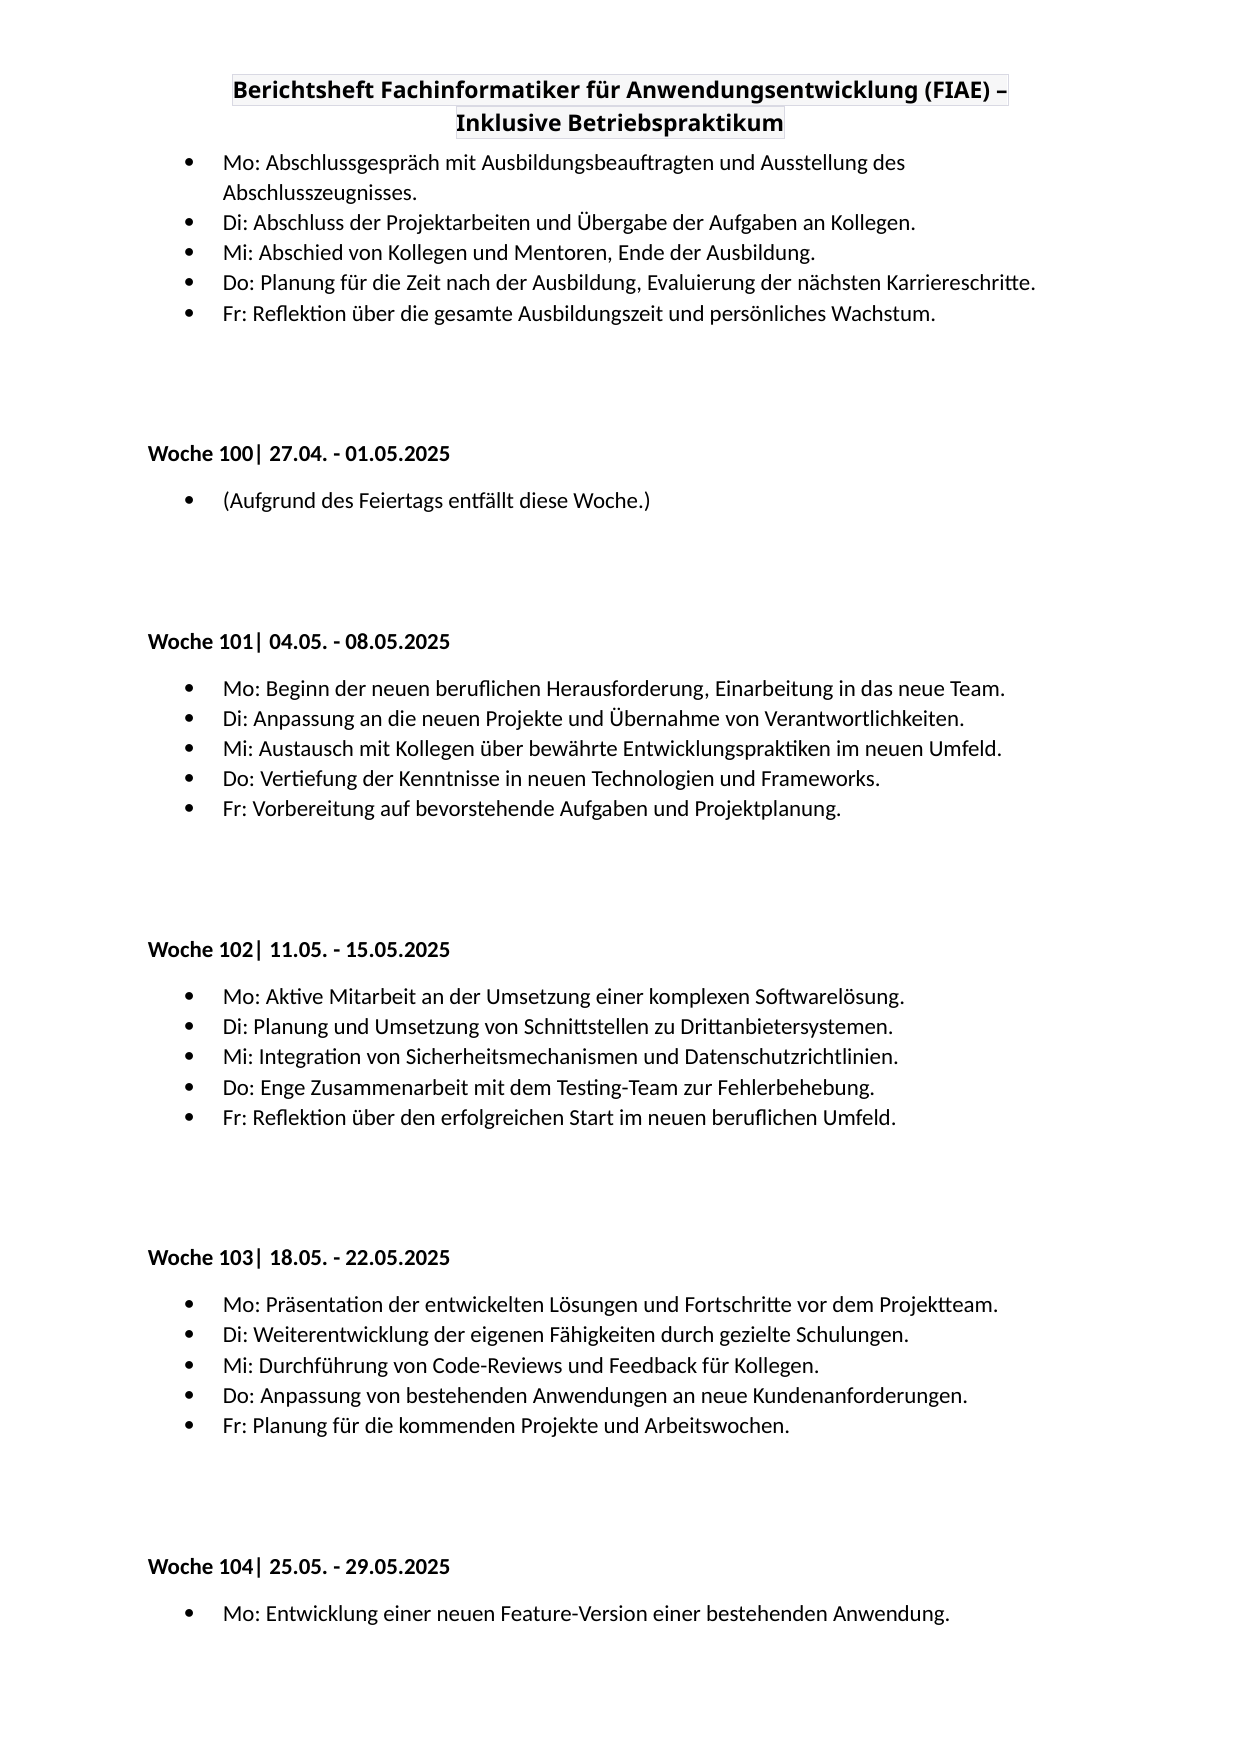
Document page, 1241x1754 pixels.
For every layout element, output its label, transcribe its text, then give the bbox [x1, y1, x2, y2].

list Mo: Abschlussgespräch mit Ausbildungsbeauftragten und Ausstellung des Abschlusszeugnisses. [185, 148, 1093, 206]
text Woche 103| 18.05. - 22.05.2025 [148, 1243, 1093, 1271]
list Fr: Reflektion über den erfolgreichen Start im neuen beruflichen Umfeld. [185, 1103, 1093, 1131]
list Do: Anpassung von bestehenden Anwendungen an neue Kundenanforderungen. [185, 1381, 1093, 1409]
list Mi: Abschied von Kollegen und Mentoren, Ende der Ausbildung. [185, 238, 1093, 266]
text Woche 101| 04.05. - 08.05.2025 [148, 627, 1093, 655]
list Fr: Planung für die kommenden Projekte und Arbeitswochen. [185, 1411, 1093, 1439]
list (Aufgrund des Feiertags entfällt diese Woche.) [185, 486, 1093, 514]
text Woche 100| 27.04. - 01.05.2025 [148, 439, 1093, 467]
list Fr: Vorbereitung auf bevorstehende Aufgaben und Projektplanung. [185, 794, 1093, 822]
list Di: Weiterentwicklung der eigenen Fähigkeiten durch gezielte Schulungen. [185, 1321, 1093, 1348]
list Do: Enge Zusammenarbeit mit dem Testing-Team zur Fehlerbehebung. [185, 1073, 1093, 1101]
text Woche 104| 25.05. - 29.05.2025 [148, 1552, 1093, 1580]
list Mi: Integration von Sicherheitsmechanismen und Datenschutzrichtlinien. [185, 1042, 1093, 1070]
list Mo: Beginn der neuen beruflichen Herausforderung, Einarbeitung in das neue Team. [185, 674, 1093, 702]
list Di: Abschluss der Projektarbeiten und Übergabe der Aufgaben an Kollegen. [185, 208, 1093, 236]
list Mi: Durchführung von Code-Reviews und Feedback für Kollegen. [185, 1351, 1093, 1379]
list Mi: Austausch mit Kollegen über bewährte Entwicklungspraktiken im neuen Umfeld. [185, 734, 1093, 762]
list Do: Vertiefung der Kenntnisse in neuen Technologien und Frameworks. [185, 764, 1093, 792]
text Woche 102| 11.05. - 15.05.2025 [148, 935, 1093, 963]
list Do: Planung für die Zeit nach der Ausbildung, Evaluierung der nächsten Karriereschritte. [185, 268, 1093, 296]
list Fr: Reflektion über die gesamte Ausbildungszeit und persönliches Wachstum. [185, 299, 1093, 327]
list Mo: Präsentation der entwickelten Lösungen und Fortschritte vor dem Projektteam. [185, 1290, 1093, 1318]
list Mo: Entwicklung einer neuen Feature-Version einer bestehenden Anwendung. [185, 1599, 1093, 1627]
list Mo: Aktive Mitarbeit an der Umsetzung einer komplexen Softwarelösung. [185, 982, 1093, 1010]
list Di: Planung und Umsetzung von Schnittstellen zu Drittanbietersystemen. [185, 1012, 1093, 1040]
list Di: Anpassung an die neuen Projekte und Übernahme von Verantwortlichkeiten. [185, 704, 1093, 732]
